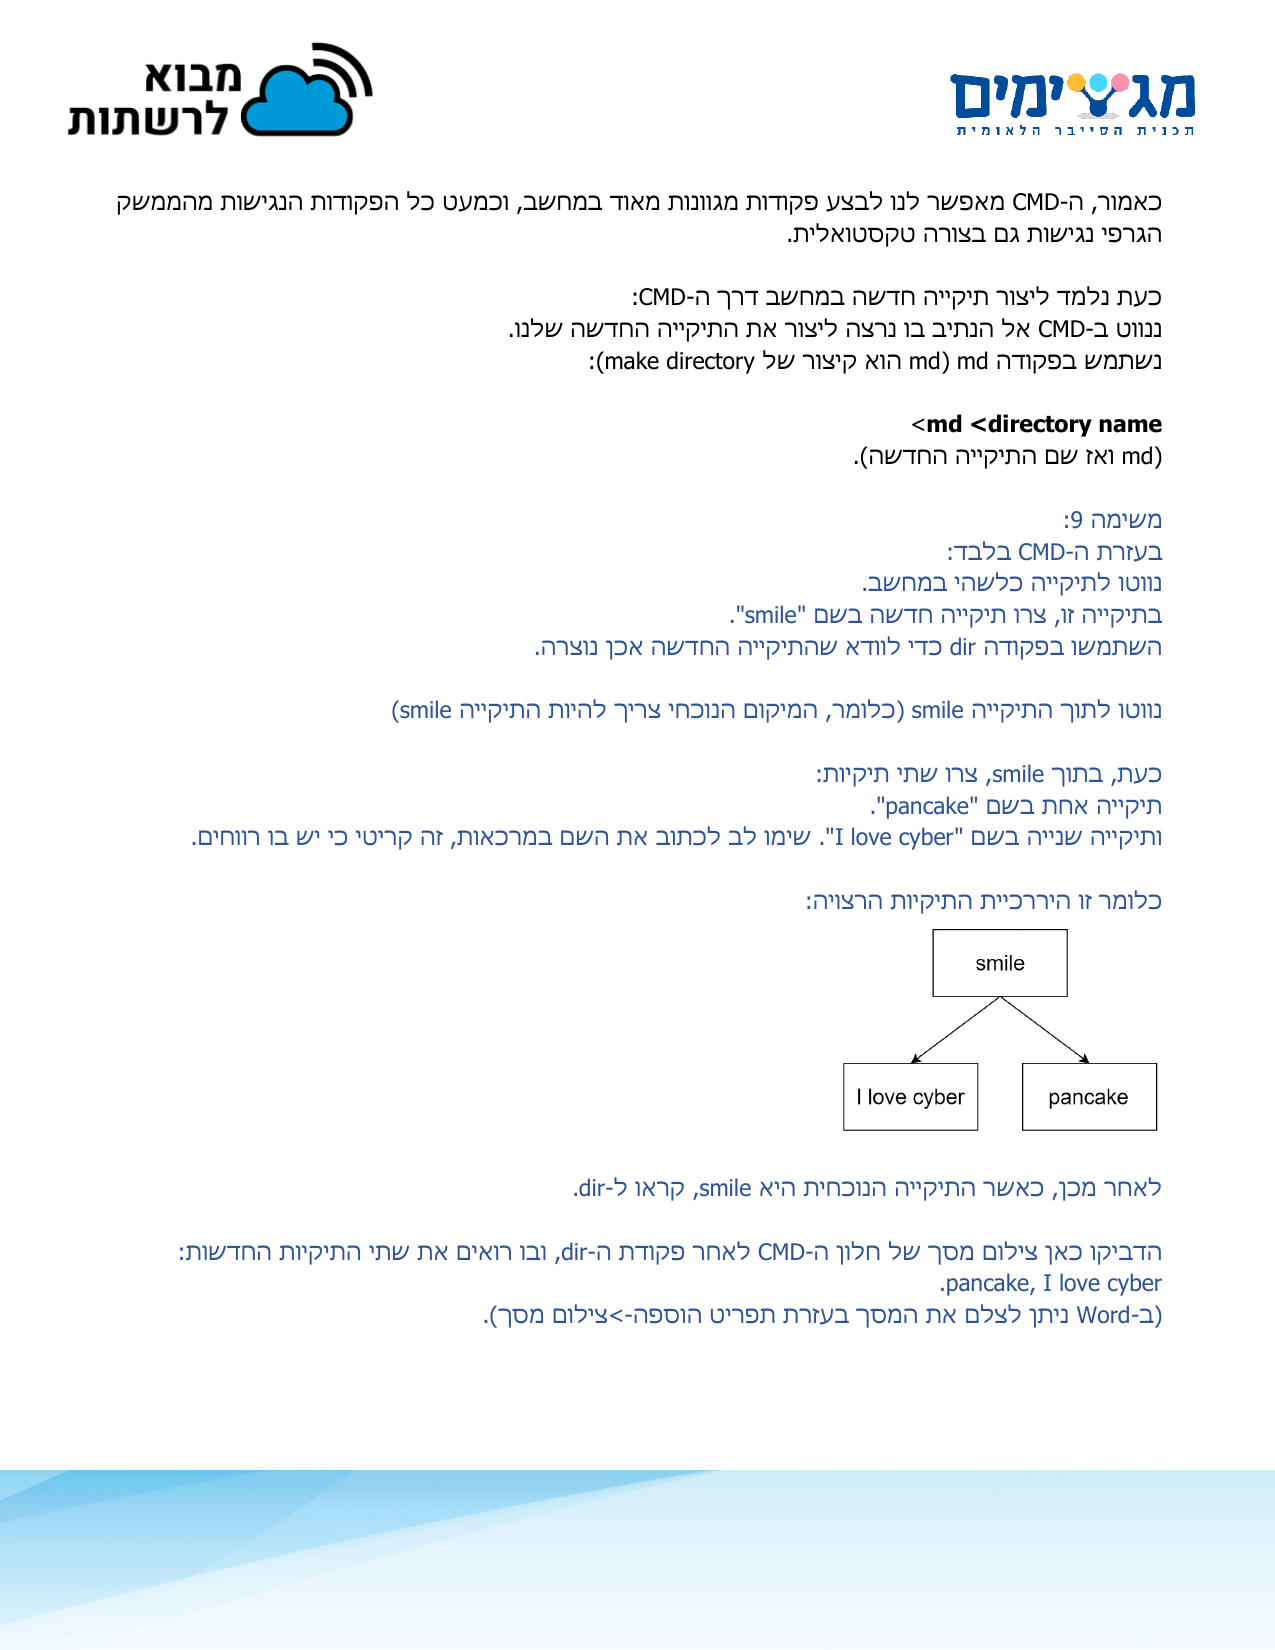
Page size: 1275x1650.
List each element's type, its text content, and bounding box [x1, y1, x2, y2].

text md <directory name> [112, 410, 1162, 438]
text הדביקו כאן צילום מסך של חלון ה-CMD לאחר פקודת ה-dir, ובו רואים את שתי התיקיות החדשות: pancake, I love cyber. (ב-Word ניתן לצלם את המסך בעזרת תפריט הוספה->צילום מסך). [112, 1237, 1162, 1328]
text נשתמש בפקודה md (md הוא קיצור של make directory): [112, 346, 1162, 374]
text נווטו לתיקייה כלשהי במחשב. [112, 569, 1162, 596]
picture [911, 36, 1234, 172]
text השתמשו בפקודה dir כדי לוודא שהתיקייה החדשה אכן נוצרה. [112, 632, 1162, 660]
picture [835, 918, 1163, 1138]
picture [0, 1470, 1275, 1650]
text ננווט ב-CMD אל הנתיב בו נרצה ליצור את התיקייה החדשה שלנו. [112, 314, 1162, 342]
text ותיקייה שנייה בשם "I love cyber". שימו לב לכתוב את השם במרכאות, זה קריטי כי יש בו רווחים. [112, 823, 1162, 851]
text כעת, בתוך smile, צרו שתי תיקיות: [112, 759, 1162, 787]
text תיקייה אחת בשם "pancake". [112, 791, 1162, 819]
text נווטו לתוך התיקייה smile (כלומר, המיקום הנוכחי צריך להיות התיקייה smile) [112, 696, 1162, 723]
text משימה 9: בעזרת ה-CMD בלבד: [112, 505, 1162, 565]
picture [56, 39, 379, 147]
text (md ואז שם התיקייה החדשה). [112, 442, 1162, 469]
text לאחר מכן, כאשר התיקייה הנוכחית היא smile, קראו ל-dir. [112, 1173, 1162, 1201]
text כעת נלמד ליצור תיקייה חדשה במחשב דרך ה-CMD: [112, 283, 1162, 311]
text בתיקייה זו, צרו תיקייה חדשה בשם "smile". [112, 601, 1162, 628]
text כלומר זו היררכיית התיקיות הרצויה: [112, 886, 1162, 914]
text כאמור, ה-CMD מאפשר לנו לבצע פקודות מגוונות מאוד במחשב, וכמעט כל הפקודות הנגישות מהממשק הגרפי נגישות גם בצורה טקסטואלית. [112, 187, 1162, 247]
